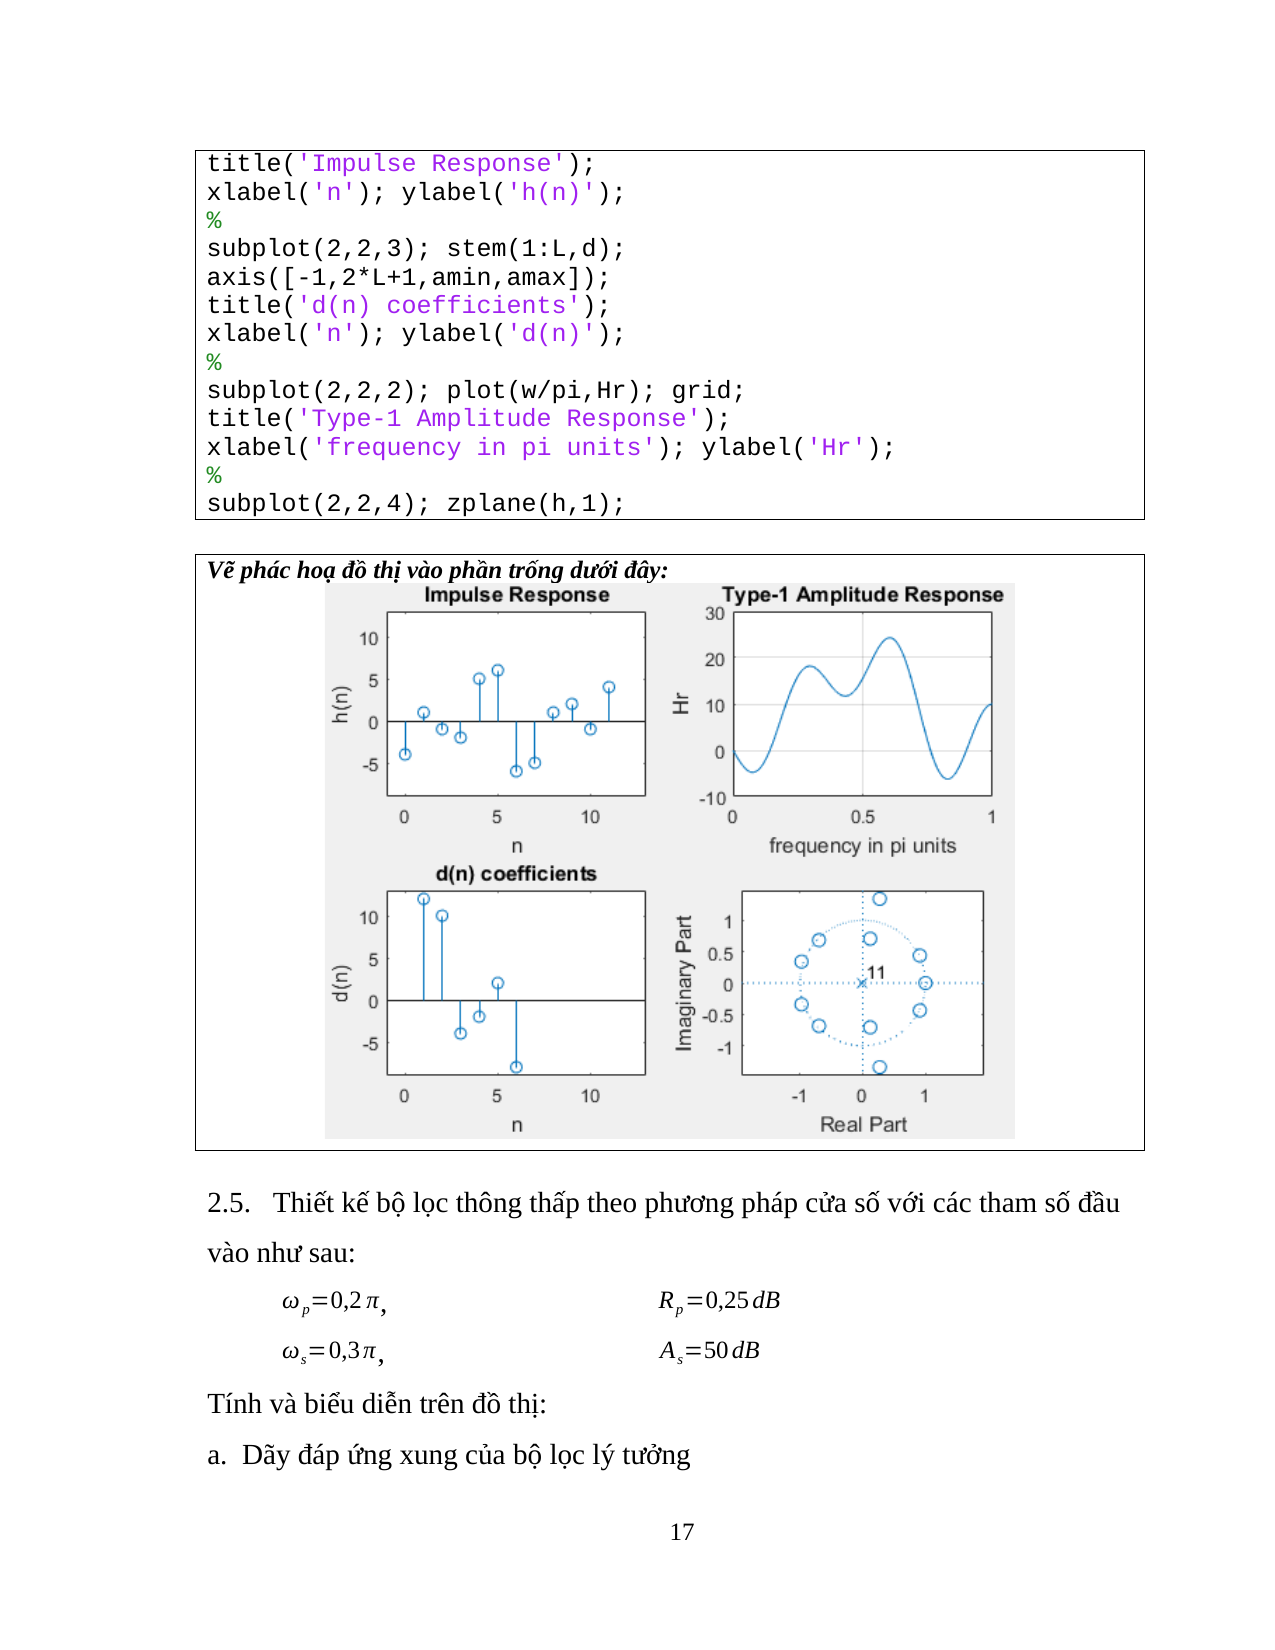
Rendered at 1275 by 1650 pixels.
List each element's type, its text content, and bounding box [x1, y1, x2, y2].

list , [207, 1285, 1156, 1319]
list 2.5. Thiết kế bộ lọc thông thấp theo phương pháp cửa số với các tham số đầu vào như sau: [207, 1185, 1156, 1268]
picture [324, 583, 1015, 1139]
list a. Dãy đáp ứng xung của bộ lọc lý tưởng [207, 1437, 1156, 1470]
table_header Vẽ phác hoạ đồ thị vào phần trống dưới đây: [196, 555, 1144, 1150]
list Tính và biểu diễn trên đồ thị: [207, 1386, 1156, 1420]
list , [207, 1336, 1156, 1370]
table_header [196, 151, 1144, 519]
